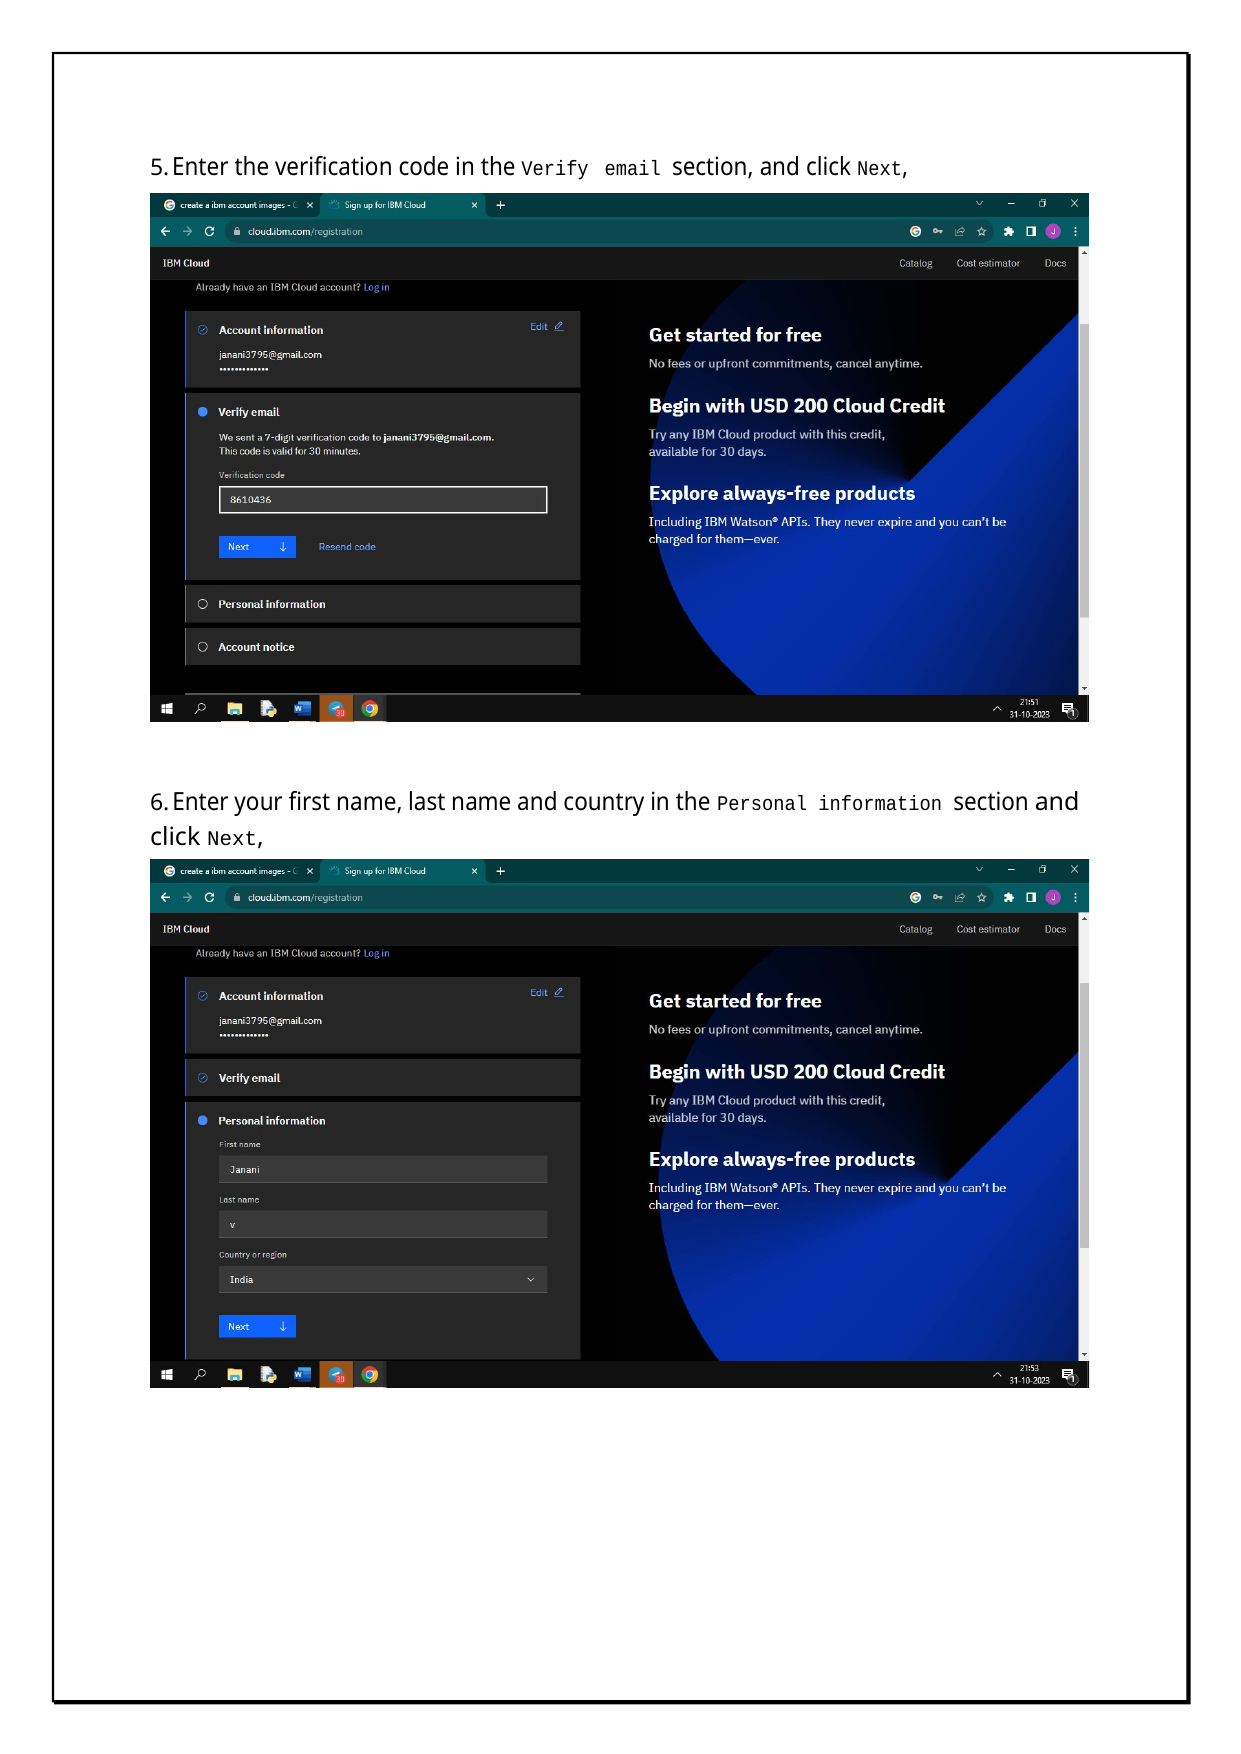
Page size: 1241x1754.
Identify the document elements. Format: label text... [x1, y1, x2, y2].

picture [150, 859, 1090, 1388]
list Enter your first name, last name and country in the Personal information section and click Next, [150, 784, 1082, 853]
picture [150, 193, 1089, 722]
list Enter the verification code in the Verify email section, and click Next, [150, 149, 1101, 183]
